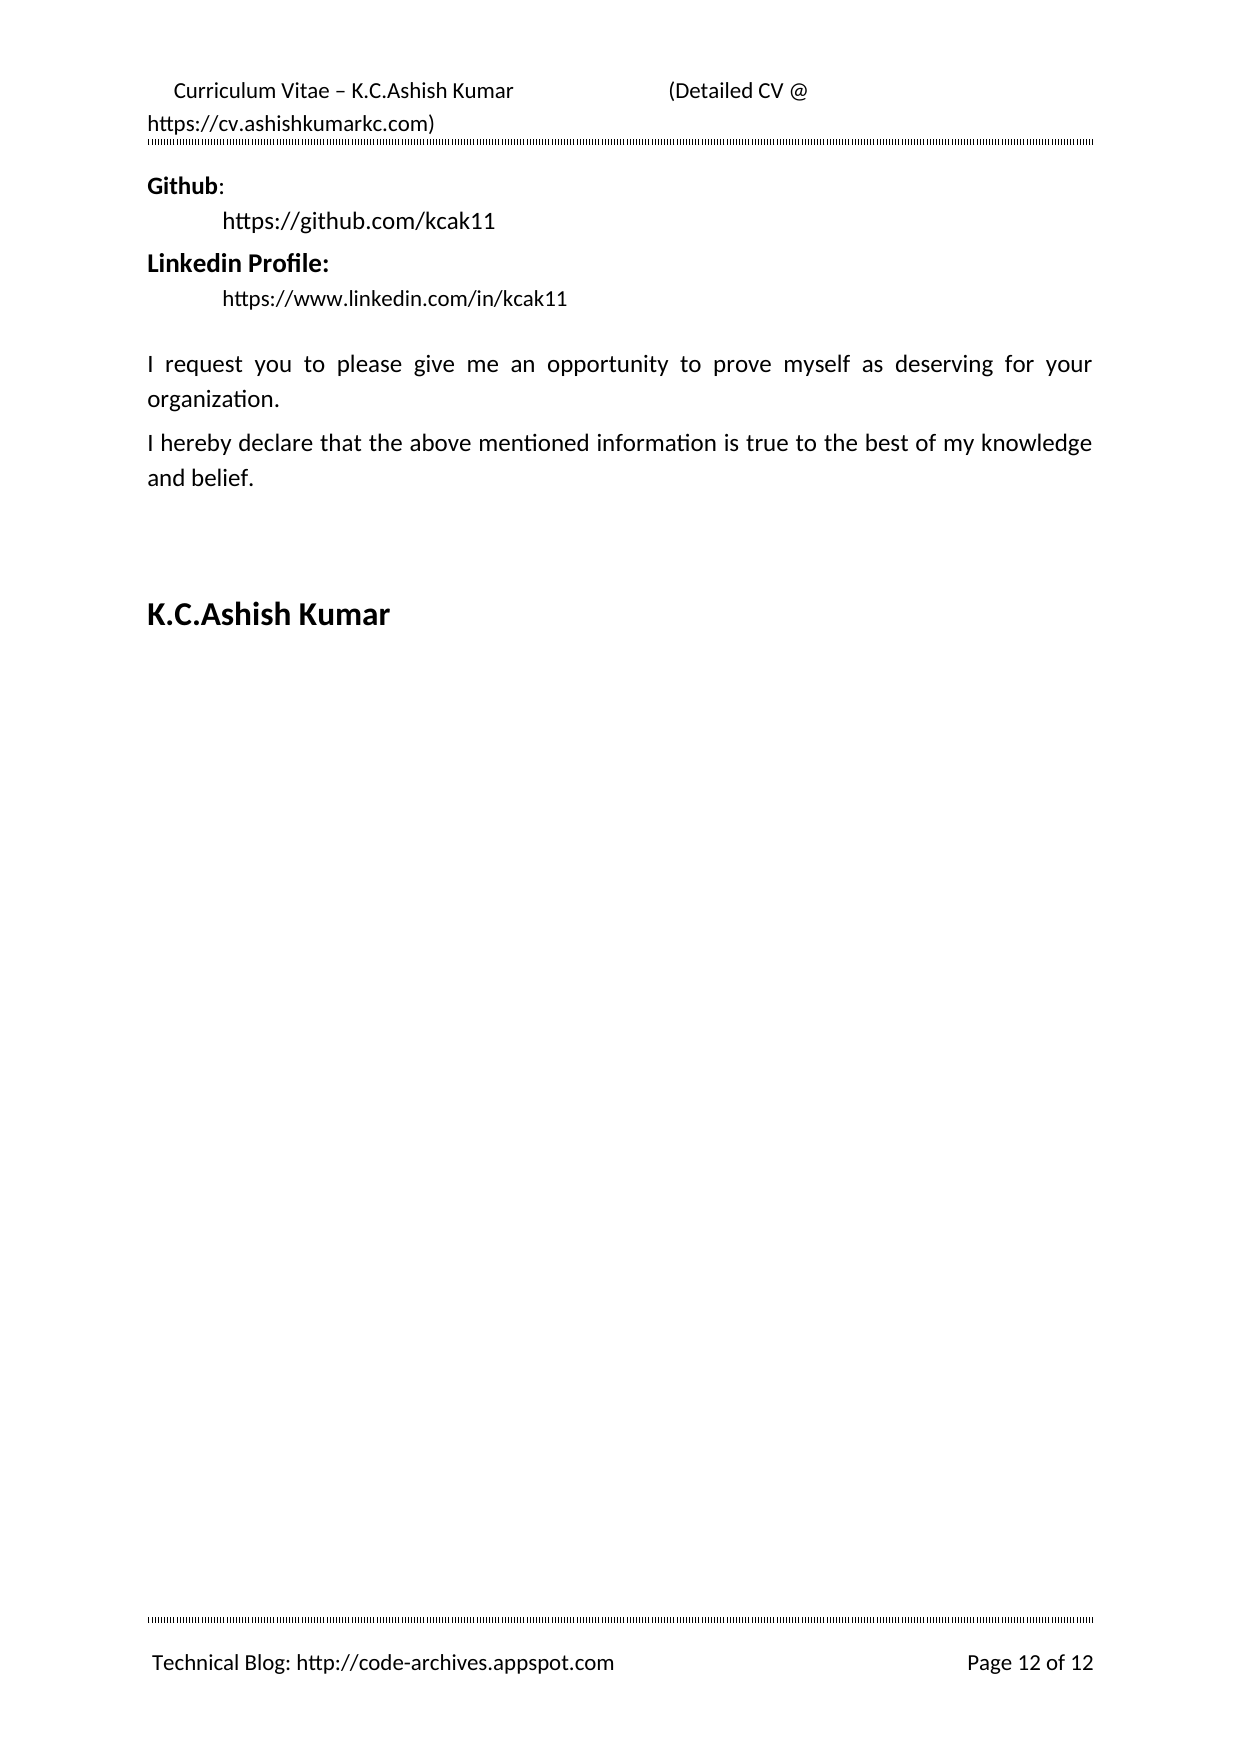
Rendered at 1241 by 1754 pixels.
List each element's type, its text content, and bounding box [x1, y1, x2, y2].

text I request you to please give me an opportunity to prove myself as deserving for your organization. [147, 348, 1093, 414]
text K.C.Ashish Kumar [147, 593, 1093, 634]
text Github: [147, 170, 1093, 201]
text https://github.com/kcak11 [147, 205, 1093, 236]
text Linkedin Profile: [147, 246, 1093, 279]
text I hereby declare that the above mentioned information is true to the best of my knowledge and belief. [147, 427, 1093, 492]
text https://www.linkedin.com/in/kcak11 [147, 284, 1093, 312]
